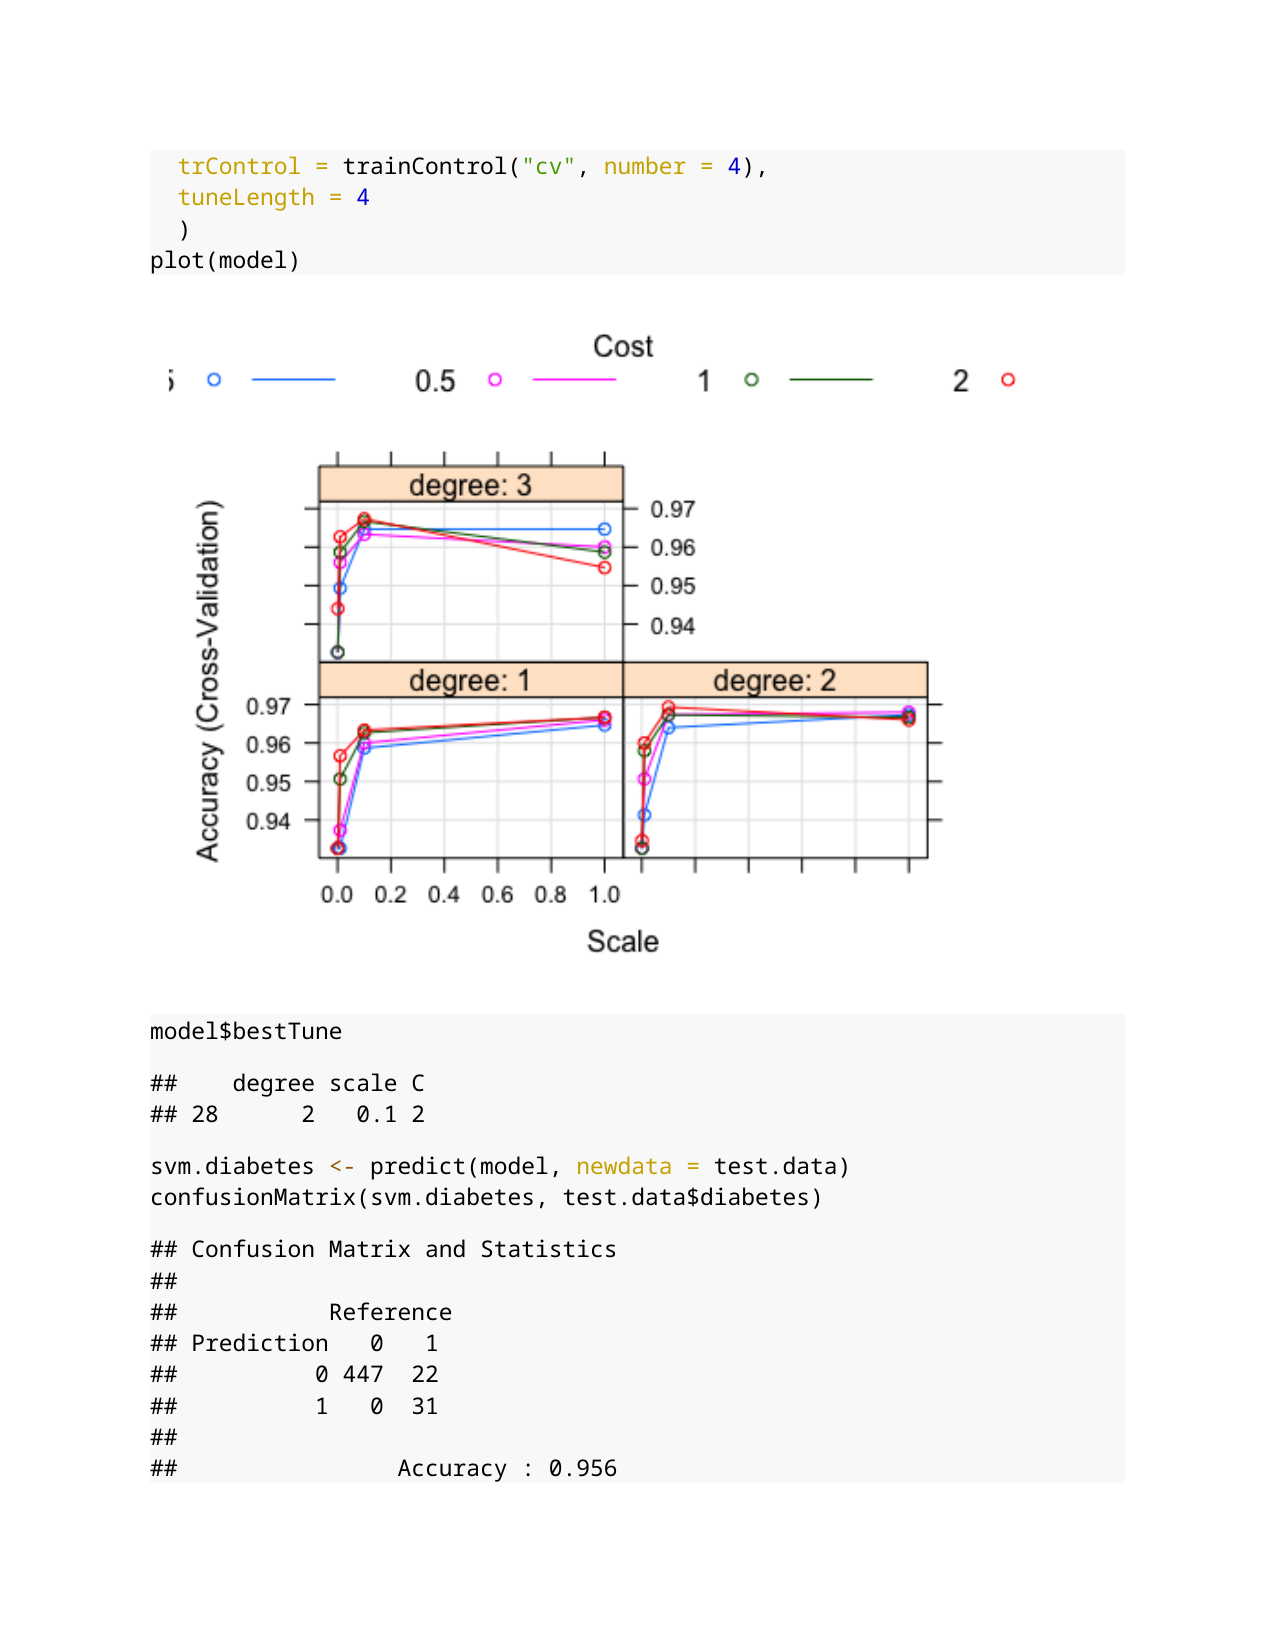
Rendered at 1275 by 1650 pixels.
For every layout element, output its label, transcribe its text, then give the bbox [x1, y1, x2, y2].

picture [168, 295, 1044, 996]
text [150, 1233, 1125, 1483]
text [150, 150, 1125, 275]
text svm.diabetes <- predict(model, newdata = test.data) confusionMatrix(svm.diabetes, test.data$diabetes) [824, 1150, 1125, 1212]
text model$bestTune [150, 1014, 1125, 1046]
text ## degree scale C ## 28 2 0.1 2 [150, 1067, 1125, 1129]
